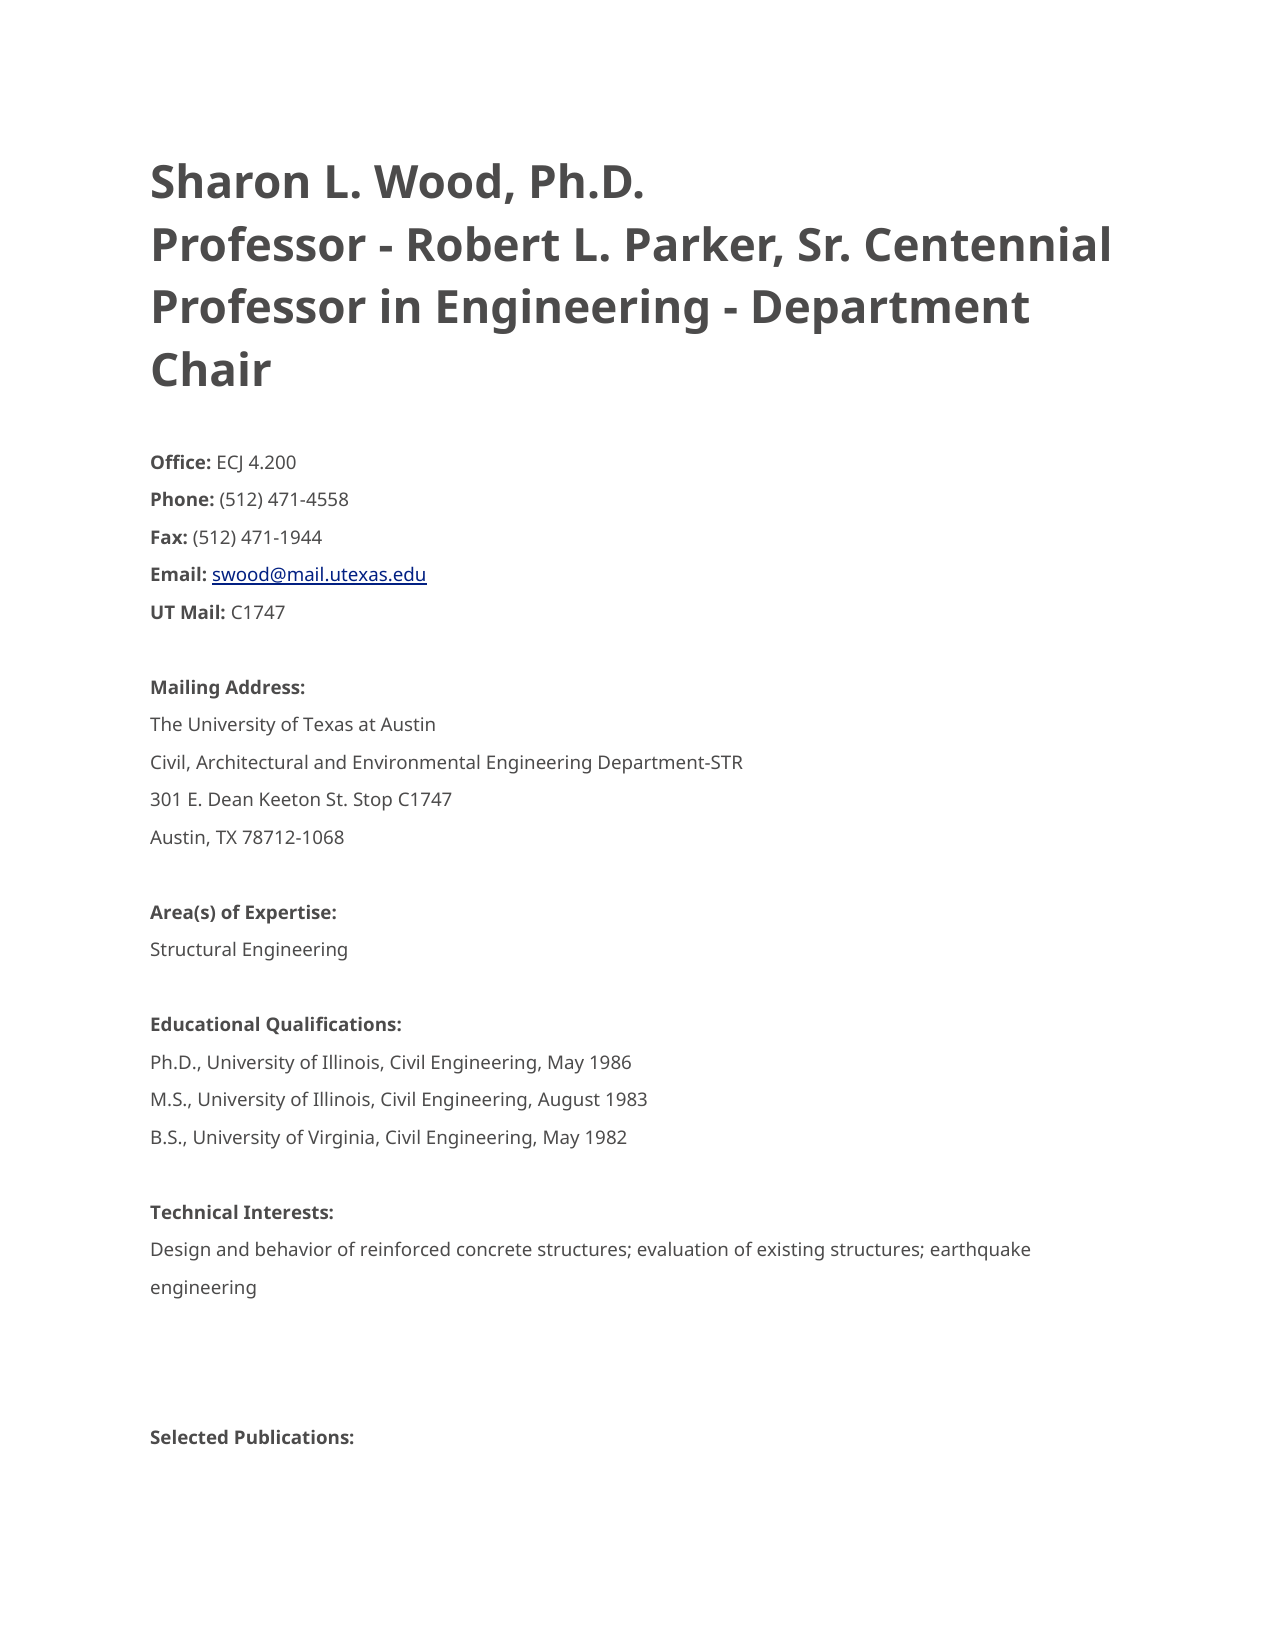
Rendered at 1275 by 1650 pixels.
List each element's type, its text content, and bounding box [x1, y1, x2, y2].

text Area(s) of Expertise: Structural Engineering [150, 887, 1125, 962]
text Educational Qualifications: Ph.D., University of Illinois, Civil Engineering, May 1986 M.S., University of Illinois, Civil Engineering, August 1983 B.S., University of Virginia, Civil Engineering, May 1982 [150, 999, 1125, 1149]
text Mailing Address: The University of Texas at Austin Civil, Architectural and Environmental Engineering Department-STR 301 E. Dean Keeton St. Stop C1747 Austin, TX 78712-1068 [150, 662, 1125, 849]
text Selected Publications: [150, 1412, 1125, 1449]
text Technical Interests: Design and behavior of reinforced concrete structures; evaluation of existing structures; earthquake engineering [150, 1187, 1125, 1299]
text Sharon L. Wood, Ph.D. Professor - Robert L. Parker, Sr. Centennial Professor in Engineering - Department Chair [150, 150, 1125, 399]
text Office: ECJ 4.200 Phone: (512) 471-4558 Fax: (512) 471-1944 Email: swood@mail.utexas.edu UT Mail: C1747 [150, 437, 1125, 624]
